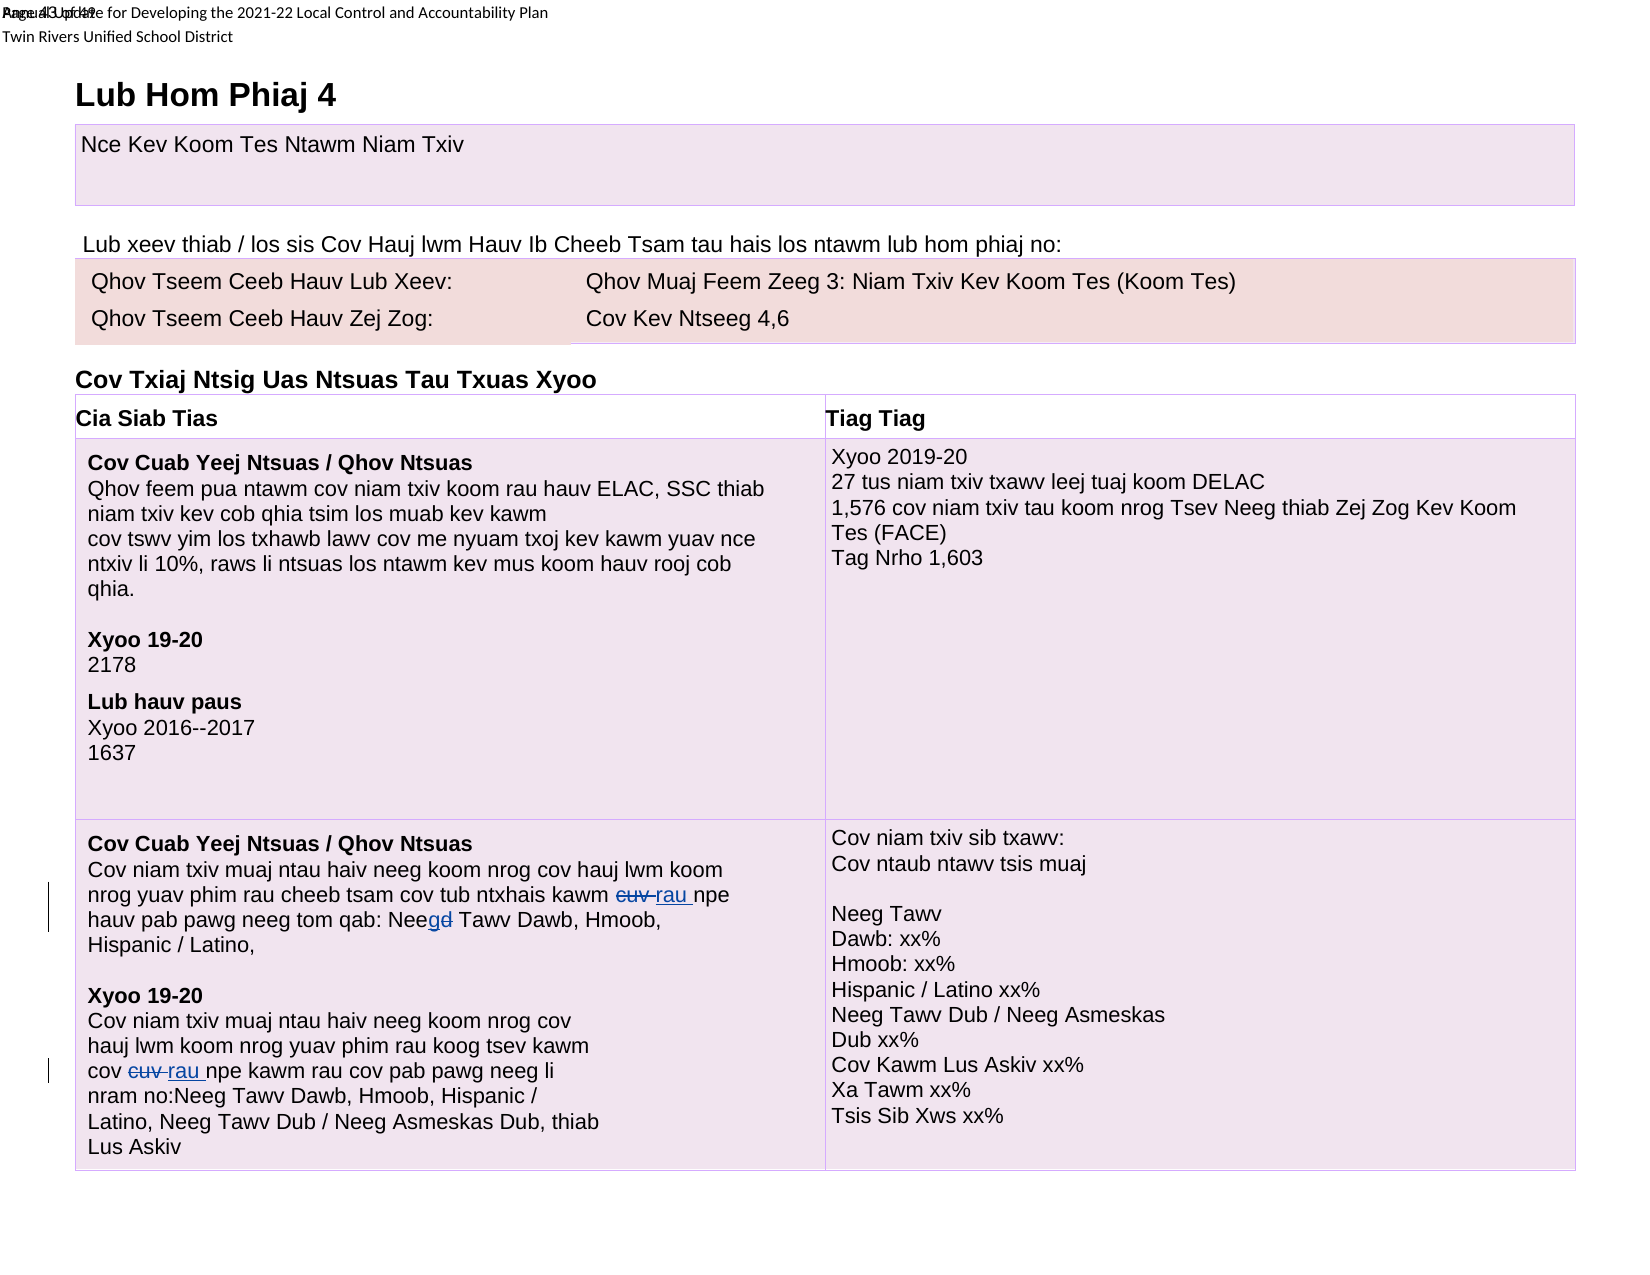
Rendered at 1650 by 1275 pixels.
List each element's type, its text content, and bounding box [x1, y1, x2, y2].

subtitle Cov Txiaj Ntsig Uas Ntsuas Tau Txuas Xyoo [75, 366, 1587, 394]
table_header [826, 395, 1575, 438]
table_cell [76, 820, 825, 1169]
text Lub xeev thiab / los sis Cov Hauj lwm Hauv Ib Cheeb Tsam tau hais los ntawm lub hom phiaj no: [82, 231, 1587, 258]
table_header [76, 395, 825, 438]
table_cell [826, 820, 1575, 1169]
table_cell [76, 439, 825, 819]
subtitle Lub Hom Phiaj 4 [75, 75, 1587, 113]
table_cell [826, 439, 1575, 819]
